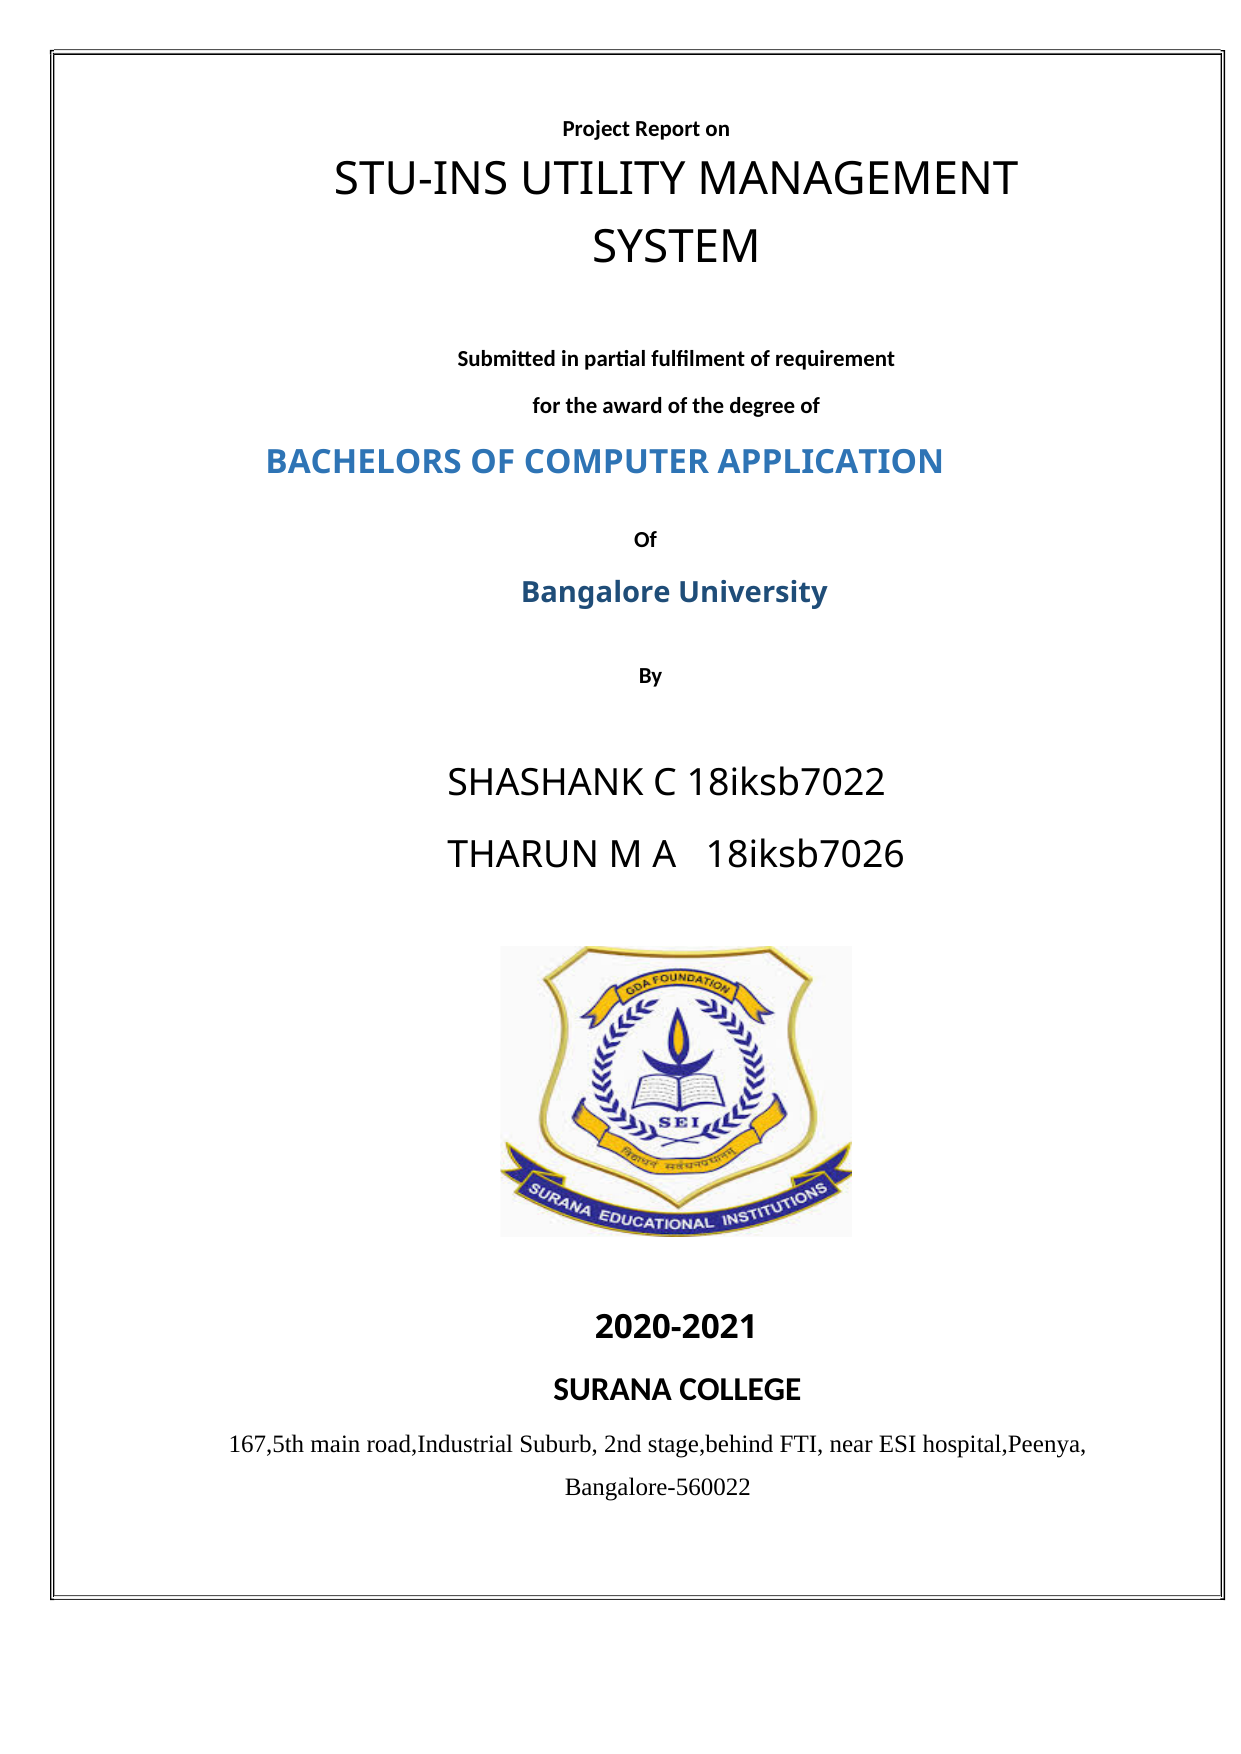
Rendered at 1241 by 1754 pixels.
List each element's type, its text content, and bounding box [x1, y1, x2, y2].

text STU-INS UTILITY MANAGEMENT SYSTEM [262, 146, 1090, 275]
text By [262, 661, 1090, 689]
text 2020-2021 [262, 1303, 1090, 1348]
text SHASHANK C 18iksb7022 [262, 755, 1090, 806]
text for the award of the degree of [262, 391, 1090, 419]
picture [54, 1595, 1221, 1600]
text THARUN M A 18iksb7026 [262, 827, 1090, 878]
picture [500, 946, 852, 1237]
text Submitted in partial fulfilment of requirement [262, 344, 1090, 372]
text SURANA COLLEGE [187, 1368, 859, 1409]
text Project Report on [261, 114, 1031, 142]
picture [54, 49, 1221, 55]
subtitle Bangalore University [187, 572, 1090, 611]
text 167,5th main road,Industrial Suburb, 2nd stage,behind FTI, near ESI hospital,Peenya, Bangalore-560022 [206, 1429, 1109, 1501]
text Of [262, 525, 1090, 553]
subtitle BACHELORS OF COMPUTER APPLICATION [187, 438, 1090, 483]
